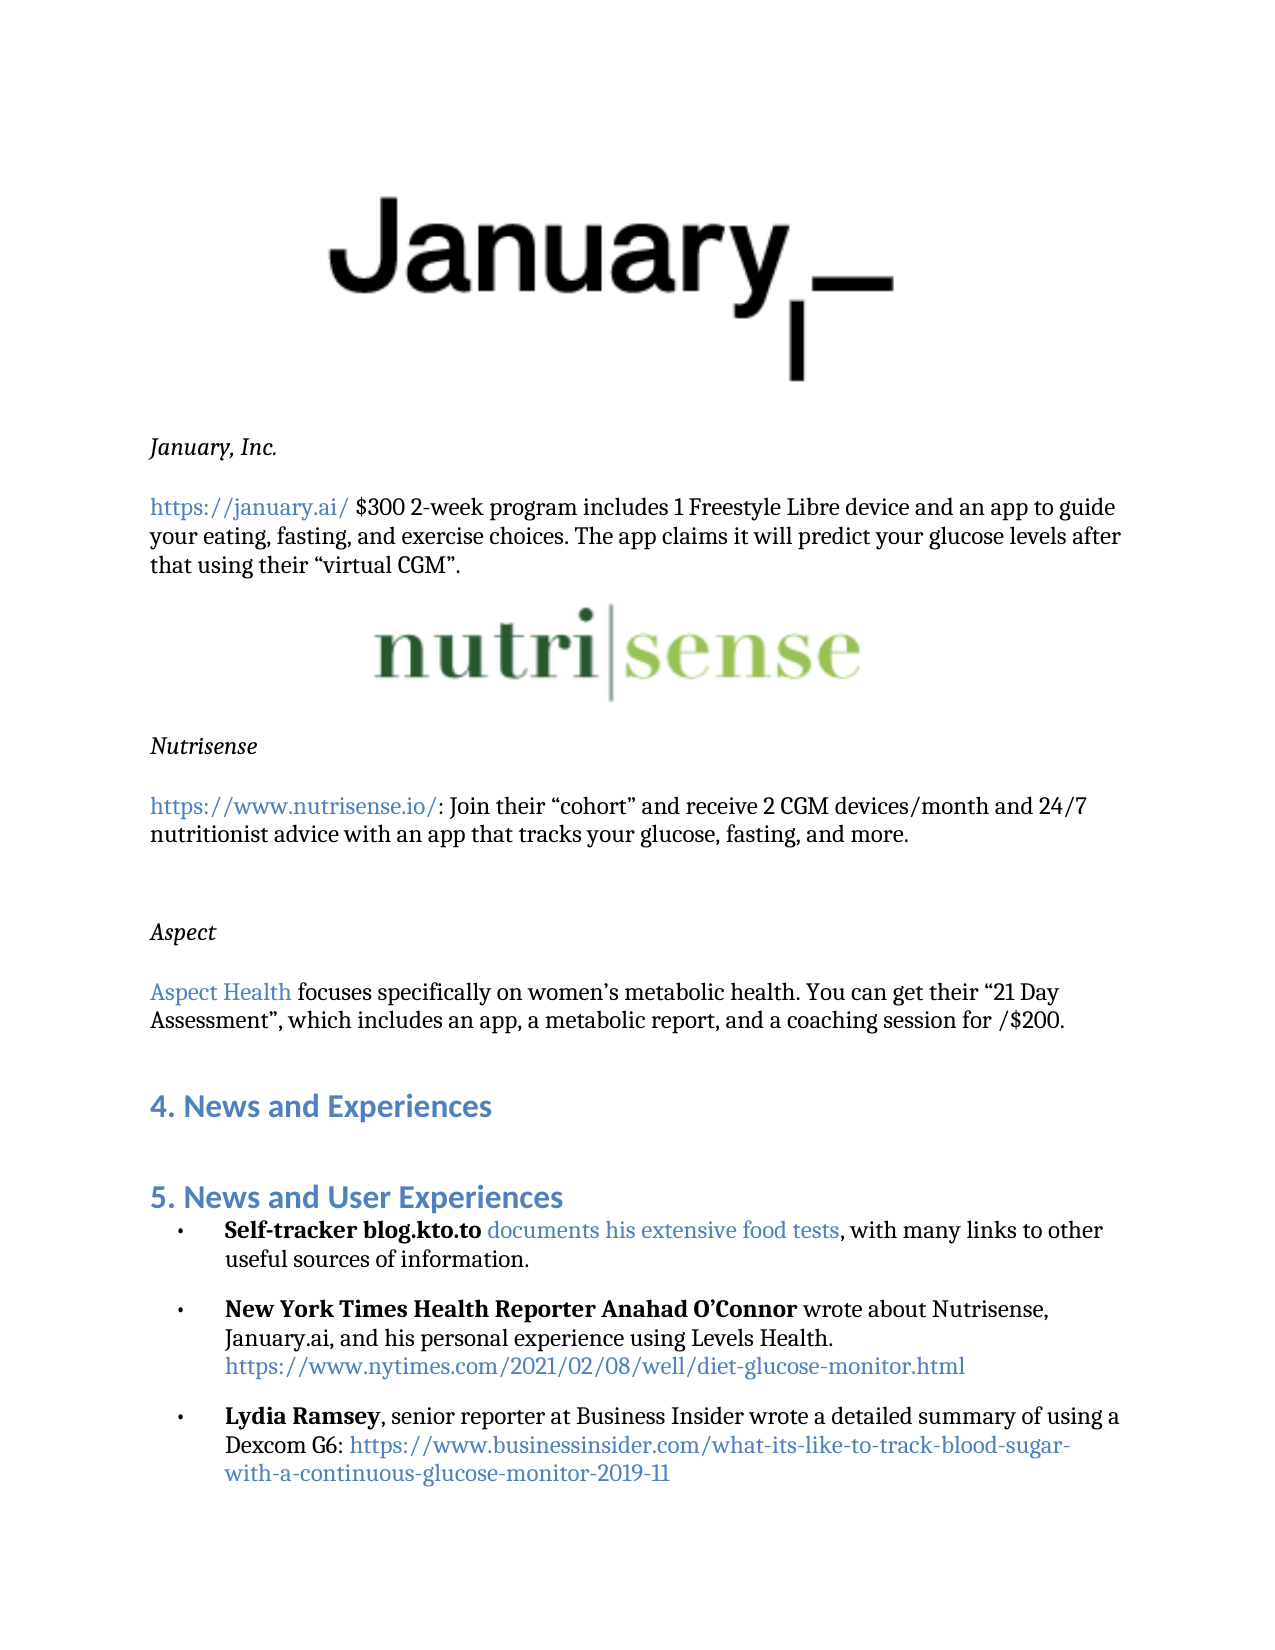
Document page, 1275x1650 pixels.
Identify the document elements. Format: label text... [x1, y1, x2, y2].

picture [310, 150, 942, 413]
list New York Times Health Reporter Anahad O’Connor wrote about Nutrisense, January.ai, and his personal experience using Levels Health. https://www.nytimes.com/2021/02/08/well/diet-glucose-monitor.html [175, 1295, 1125, 1381]
text https://january.ai/ $300 2-week program includes 1 Freestyle Libre device and an app to guide your eating, fasting, and exercise choices. The app claims it will predict your glucose levels after that using their “virtual CGM”. [150, 493, 1125, 579]
text https://www.nutrisense.io/: Join their “cohort” and receive 2 CGM devices/month and 24/7 nutritionist advice with an app that tracks your glucose, fasting, and more. [150, 792, 1125, 849]
table_header January, Inc. [139, 150, 1114, 474]
picture [363, 598, 889, 711]
table_header Nutrisense [139, 598, 1114, 773]
table_header Aspect [139, 868, 1114, 959]
list Self-tracker blog.kto.to documents his extensive food tests, with many links to other useful sources of information. [175, 1216, 1125, 1274]
text Aspect Health focuses specifically on women’s metabolic health. You can get their “21 Day Assessment”, which includes an app, a metabolic report, and a coaching session for /$200. [150, 977, 1125, 1035]
subtitle 4. News and Experiences [150, 1085, 1125, 1126]
subtitle 5. News and User Experiences [150, 1176, 1125, 1216]
